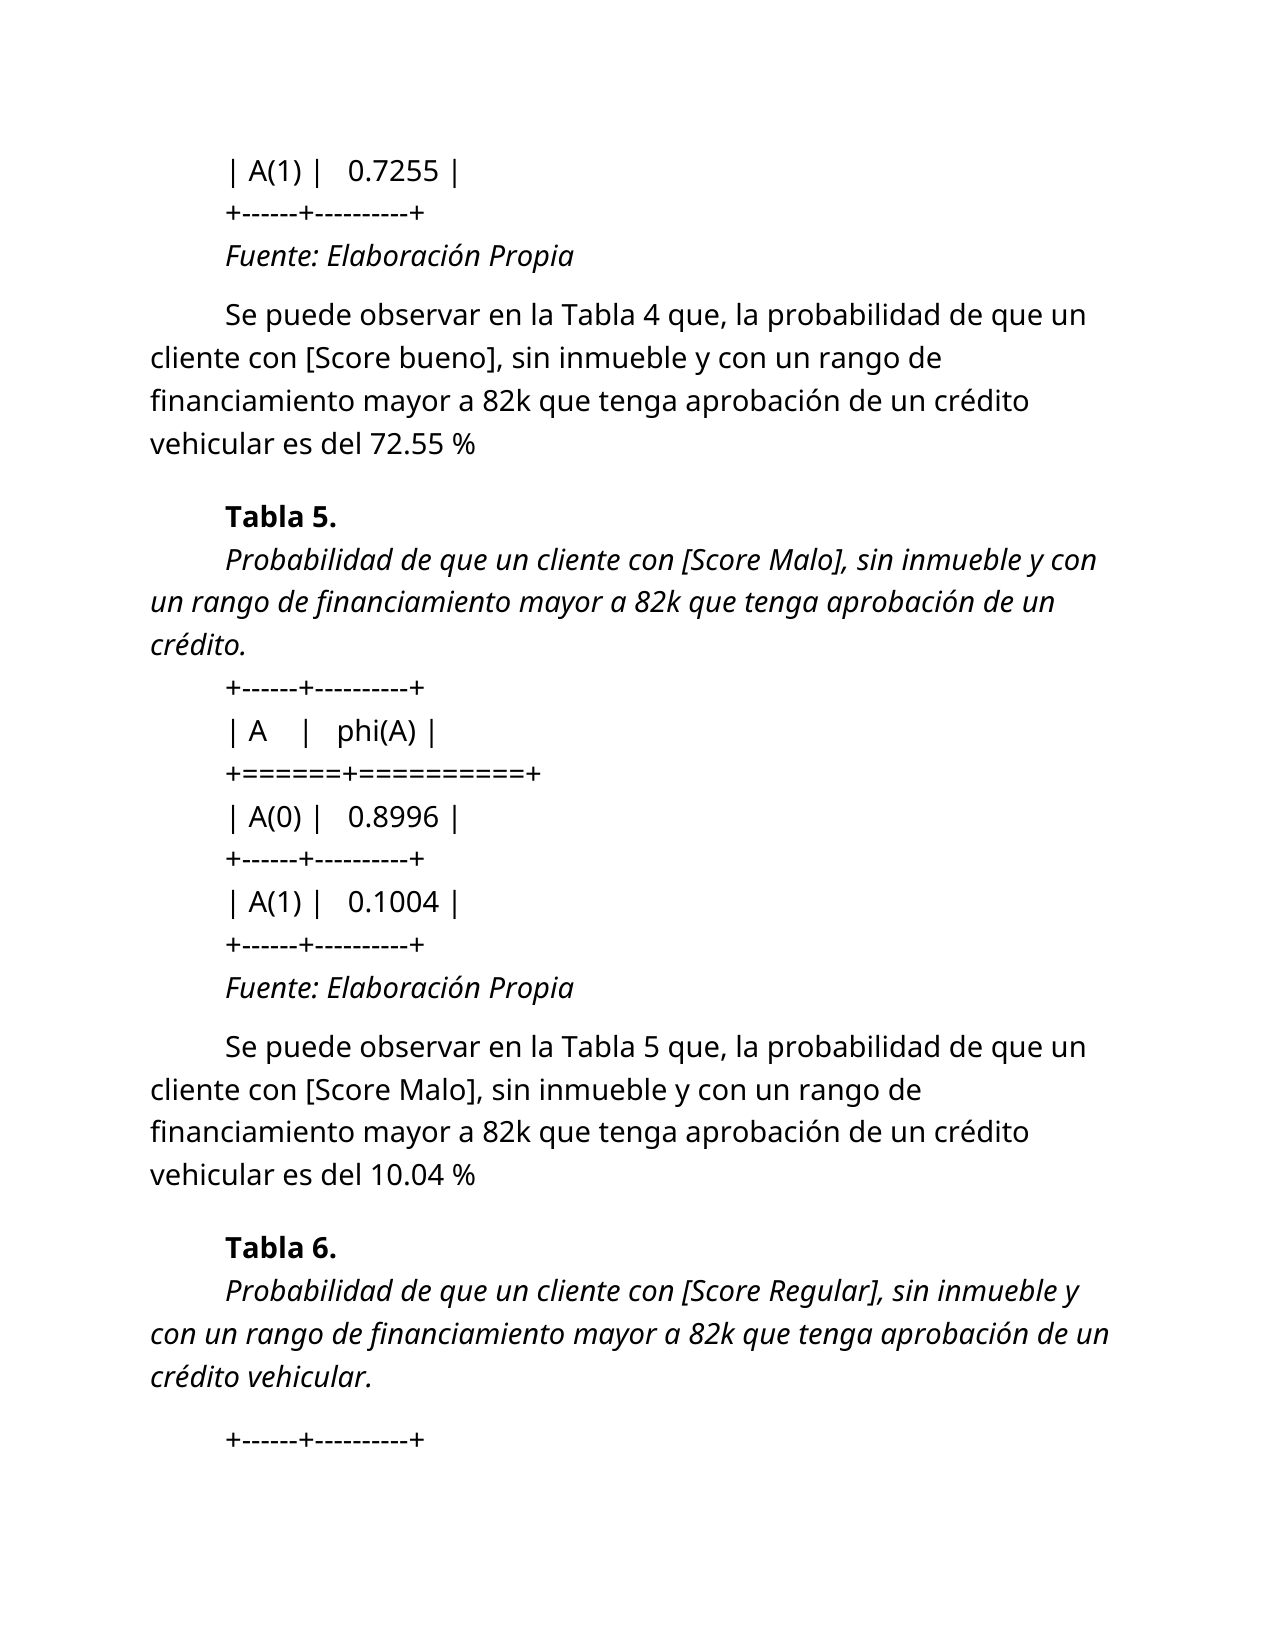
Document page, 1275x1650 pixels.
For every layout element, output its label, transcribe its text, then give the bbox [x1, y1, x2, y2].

text Se puede observar en la Tabla 4 que, la probabilidad de que un cliente con [Score bueno], sin inmueble y con un rango de financiamiento mayor a 82k que tenga aprobación de un crédito vehicular es del 72.55 % [150, 295, 1125, 463]
text +------+----------+ [225, 839, 1125, 878]
text +======+==========+ [225, 753, 1125, 793]
text Tabla 5. Probabilidad de que un cliente con [Score Malo], sin inmueble y con un rango de financiamiento mayor a 82k que tenga aprobación de un crédito. [150, 496, 1125, 664]
text Se puede observar en la Tabla 5 que, la probabilidad de que un cliente con [Score Malo], sin inmueble y con un rango de financiamiento mayor a 82k que tenga aprobación de un crédito vehicular es del 10.04 % [150, 1026, 1125, 1194]
text | A(0) | 0.8996 | [225, 796, 1125, 836]
text +------+----------+ [225, 924, 1125, 964]
text | A(1) | 0.1004 | [225, 881, 1125, 921]
text | A(1) | 0.7255 | [225, 150, 1125, 190]
text Fuente: Elaboración Propia [225, 967, 1125, 1007]
text Fuente: Elaboración Propia [225, 236, 1125, 275]
text +------+----------+ [225, 667, 1125, 707]
text +------+----------+ [225, 193, 1125, 232]
text | A | phi(A) | [225, 710, 1125, 750]
text +------+----------+ [225, 1420, 1125, 1459]
text Tabla 6. Probabilidad de que un cliente con [Score Regular], sin inmueble y con un rango de financiamiento mayor a 82k que tenga aprobación de un crédito vehicular. [150, 1228, 1125, 1396]
